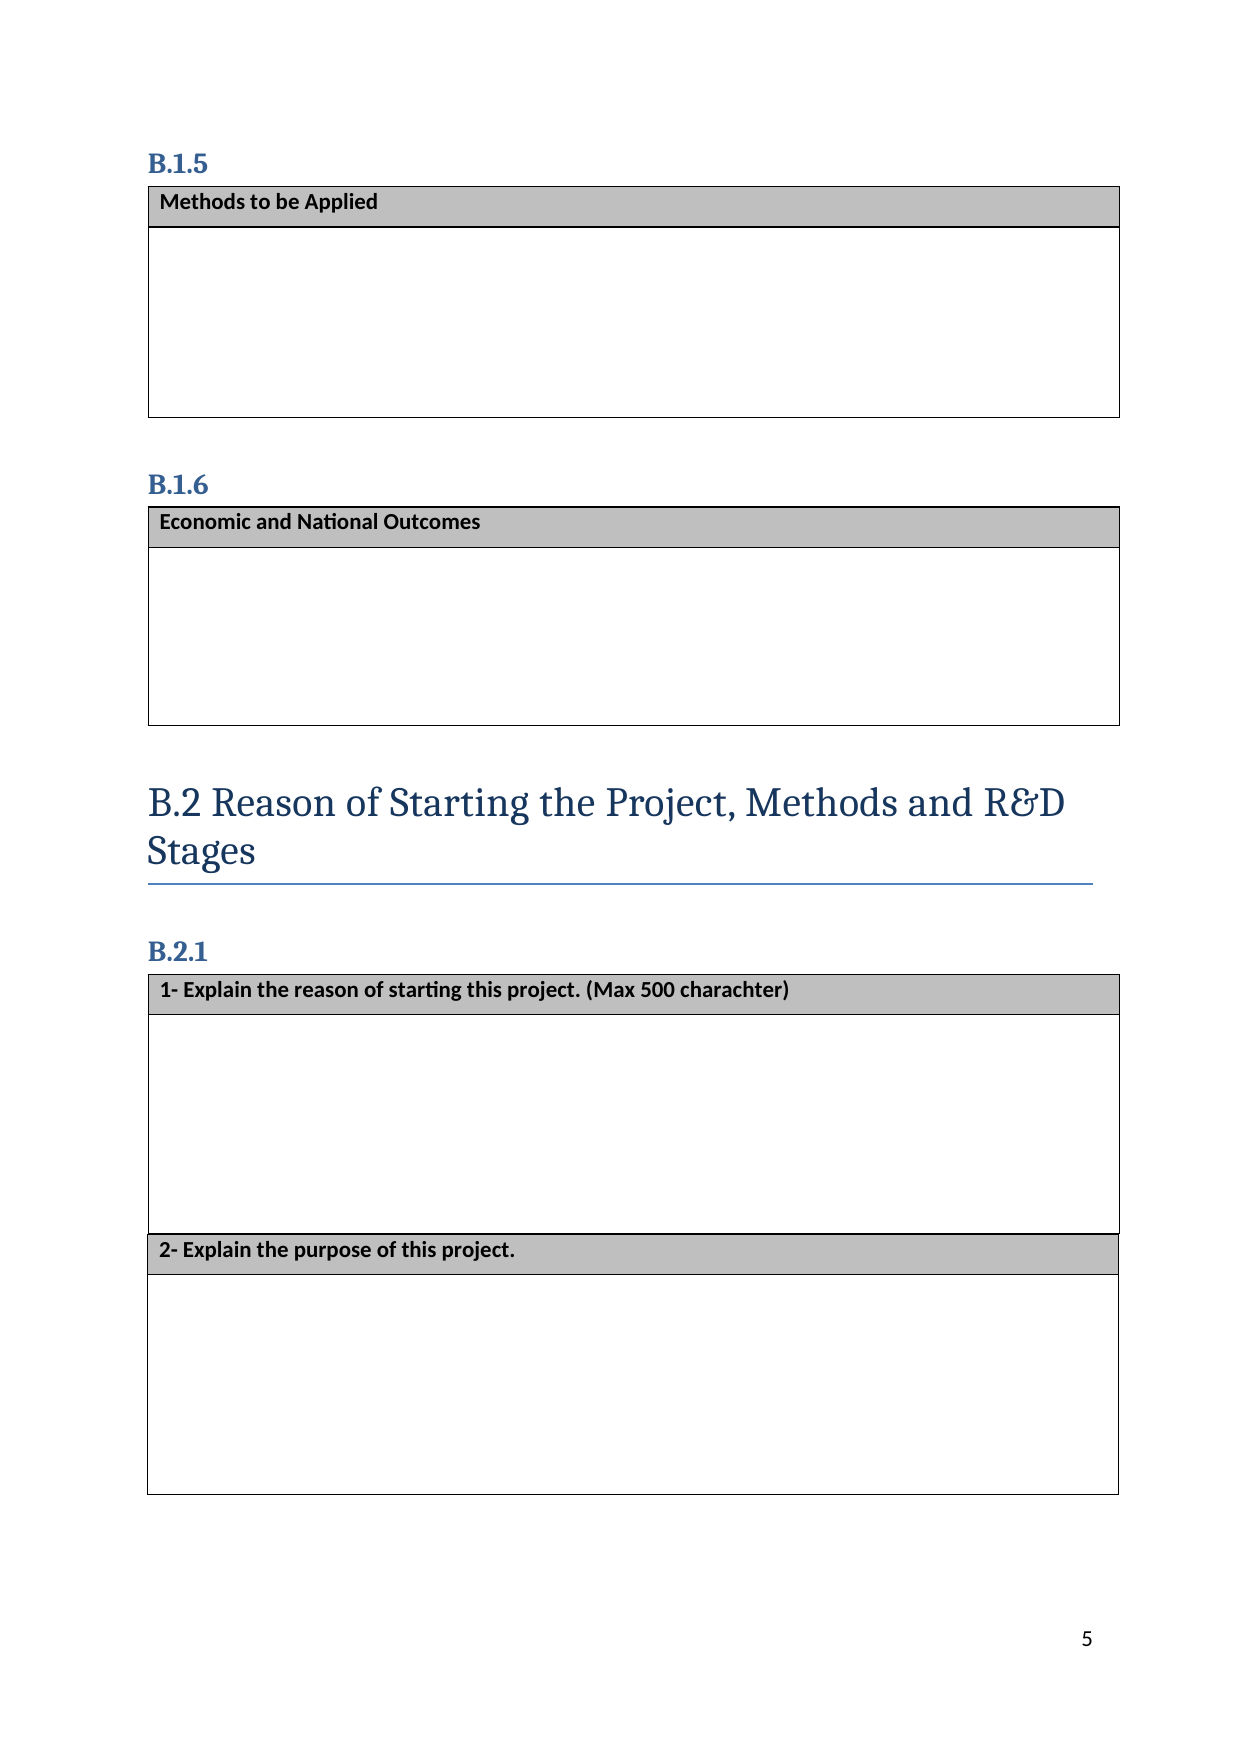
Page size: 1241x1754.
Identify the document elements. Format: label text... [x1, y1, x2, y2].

subtitle B.1.6 [148, 468, 1093, 501]
subtitle B.1.5 [148, 148, 1093, 181]
title B.2 Reason of Starting the Project, Methods and R&D Stages [148, 779, 1093, 883]
table_cell [149, 1015, 1119, 1233]
table_header 1- Explain the reason of starting this project. (Max 500 charachter) [149, 975, 1119, 1014]
table_cell [149, 548, 1119, 725]
table_cell [149, 228, 1119, 417]
table_header Economic and National Outcomes [149, 508, 1119, 547]
subtitle B.2.1 [148, 935, 1093, 969]
table_header 2- Explain the purpose of this project. [148, 1235, 1118, 1274]
table_header Methods to be Applied [149, 187, 1119, 226]
table_cell [148, 1275, 1118, 1494]
